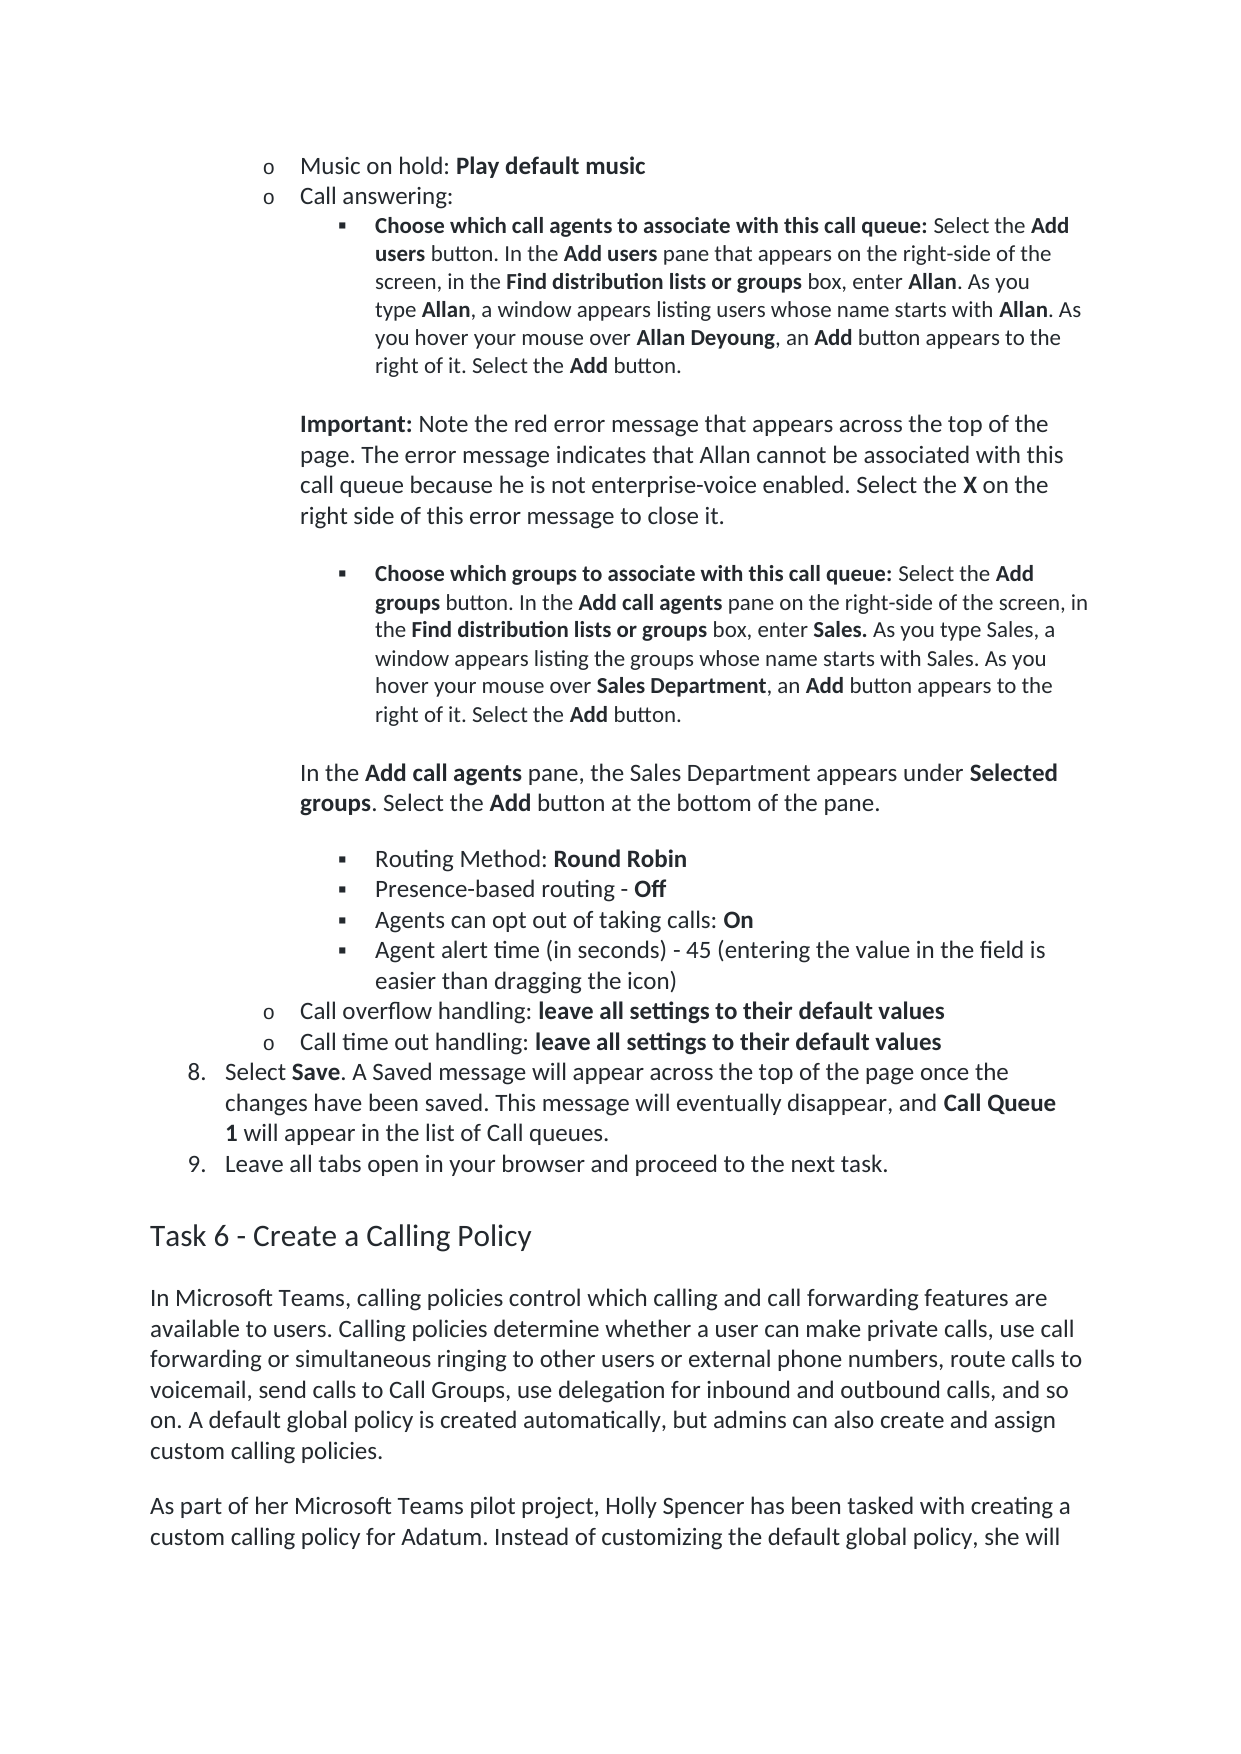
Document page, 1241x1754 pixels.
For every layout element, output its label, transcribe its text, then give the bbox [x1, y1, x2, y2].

list Presence-based routing - Off [337, 873, 1090, 904]
list Choose which call agents to associate with this call queue: Select the Add users button. In the Add users pane that appears on the right-side of the screen, in the Find distribution lists or groups box, enter Allan. As you type Allan, a window appears listing users whose name starts with Allan. As you hover your mouse over Allan Deyoung, an Add button appears to the right of it. Select the Add button. [337, 211, 1090, 379]
list Agent alert time (in seconds) - 45 (entering the value in the field is easier than dragging the icon) [337, 934, 1090, 996]
list Choose which groups to associate with this call queue: Select the Add groups button. In the Add call agents pane on the right-side of the screen, in the Find distribution lists or groups box, enter Sales. As you type Sales, a window appears listing the groups whose name starts with Sales. As you hover your mouse over Sales Department, an Add button appears to the right of it. Select the Add button. [337, 559, 1090, 728]
text Important: Note the red error message that appears across the top of the page. The error message indicates that Allan cannot be associated with this call queue because he is not enterprise-voice enabled. Select the X on the right side of this error message to close it. [300, 408, 1090, 530]
text In Microsoft Teams, calling policies control which calling and call forwarding features are available to users. Calling policies determine whether a user can make private calls, use call forwarding or simultaneous ringing to other users or external phone numbers, route calls to voicemail, send calls to Call Groups, use delegation for inbound and outbound calls, and so on. A default global policy is created automatically, but admins can also create and assign custom calling policies. [150, 1282, 1090, 1465]
list Music on hold: Play default music [262, 150, 1090, 181]
list Call overflow handling: leave all settings to their default values [262, 996, 1090, 1026]
list Call time out handling: leave all settings to their default values [262, 1026, 1090, 1057]
list Routing Method: Round Robin [337, 843, 1090, 873]
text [150, 1490, 1090, 1551]
text In the Add call agents pane, the Sales Department appears under Selected groups. Select the Add button at the bottom of the pane. [300, 757, 1090, 818]
subtitle Task 6 - Create a Calling Policy [150, 1216, 1090, 1254]
list Leave all tabs open in your browser and proceed to the next task. [187, 1148, 1090, 1179]
list Agents can opt out of taking calls: On [337, 904, 1090, 934]
list Select Save. A Saved message will appear across the top of the page once the changes have been saved. This message will eventually disappear, and Call Queue 1 will appear in the list of Call queues. [187, 1057, 1090, 1148]
list Call answering: [262, 181, 1090, 211]
